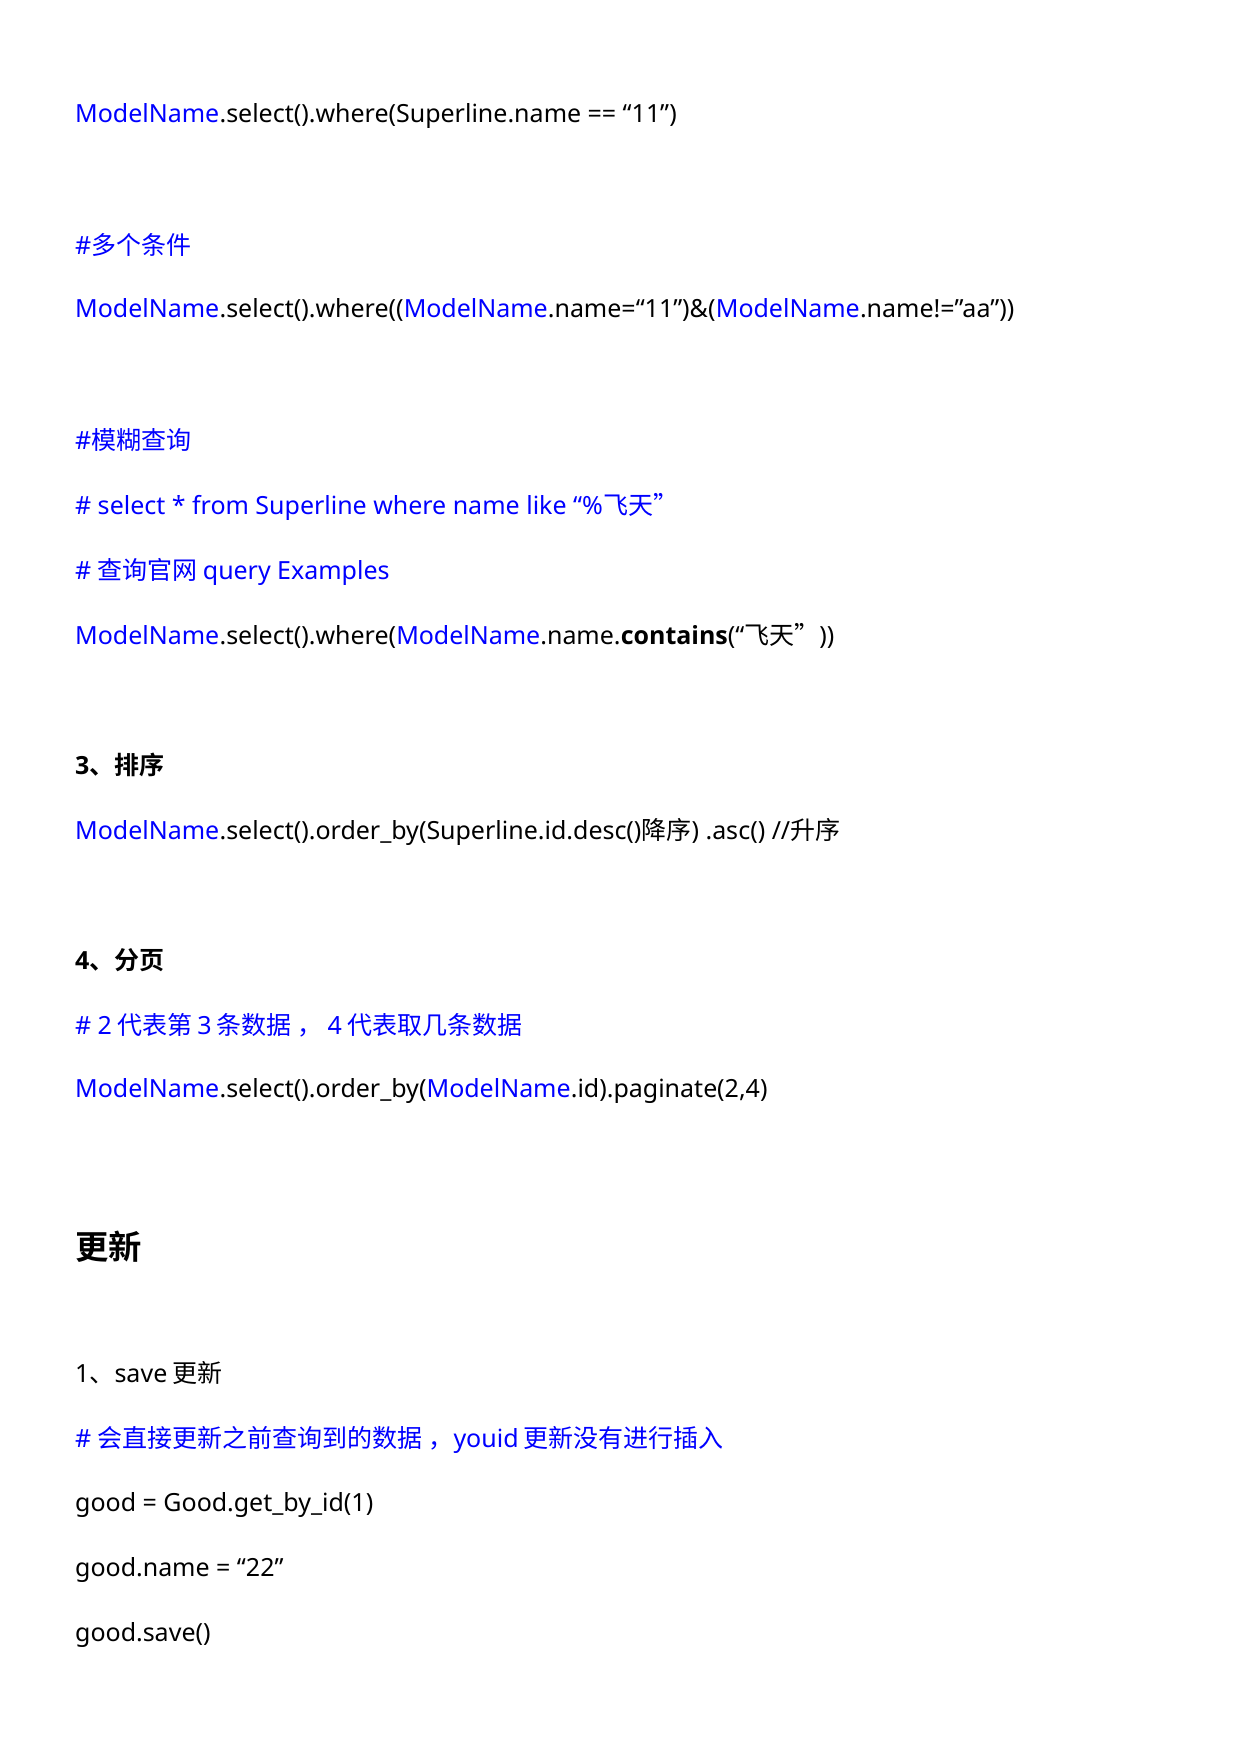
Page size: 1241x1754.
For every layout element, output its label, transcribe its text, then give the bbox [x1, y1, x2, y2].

list ModelName.select().where((ModelName.name=“11”)&(ModelName.name!=”aa”)) [75, 276, 1165, 341]
list 排序 [75, 731, 1165, 796]
list good.save() [75, 1599, 1165, 1664]
list # select * from Superline where name like “%飞天” [75, 471, 1165, 536]
list save更新 [75, 1339, 1165, 1404]
list ModelName.select().order_by(ModelName.id).paginate(2,4) [75, 1056, 1165, 1121]
list #模糊查询 [75, 406, 1165, 471]
list ModelName.select().where(ModelName.name.contains(“飞天”)) [75, 601, 1165, 666]
list good.name = “22” [75, 1534, 1165, 1599]
list ModelName.select().where(Superline.name == “11”) [75, 81, 1165, 146]
list # 查询官网query Examples [75, 536, 1165, 601]
list good = Good.get_by_id(1) [75, 1469, 1165, 1534]
list ModelName.select().order_by(Superline.id.desc()降序) .asc() //升序 [75, 796, 1165, 861]
list # 会直接更新之前查询到的数据 ，youid更新没有进行插入 [75, 1404, 1165, 1469]
subtitle 更新 [75, 1213, 1165, 1278]
list 分页 [75, 926, 1165, 991]
list # 2代表第3条数据 ， 4代表取几条数据 [75, 991, 1165, 1056]
list #多个条件 [75, 211, 1165, 276]
